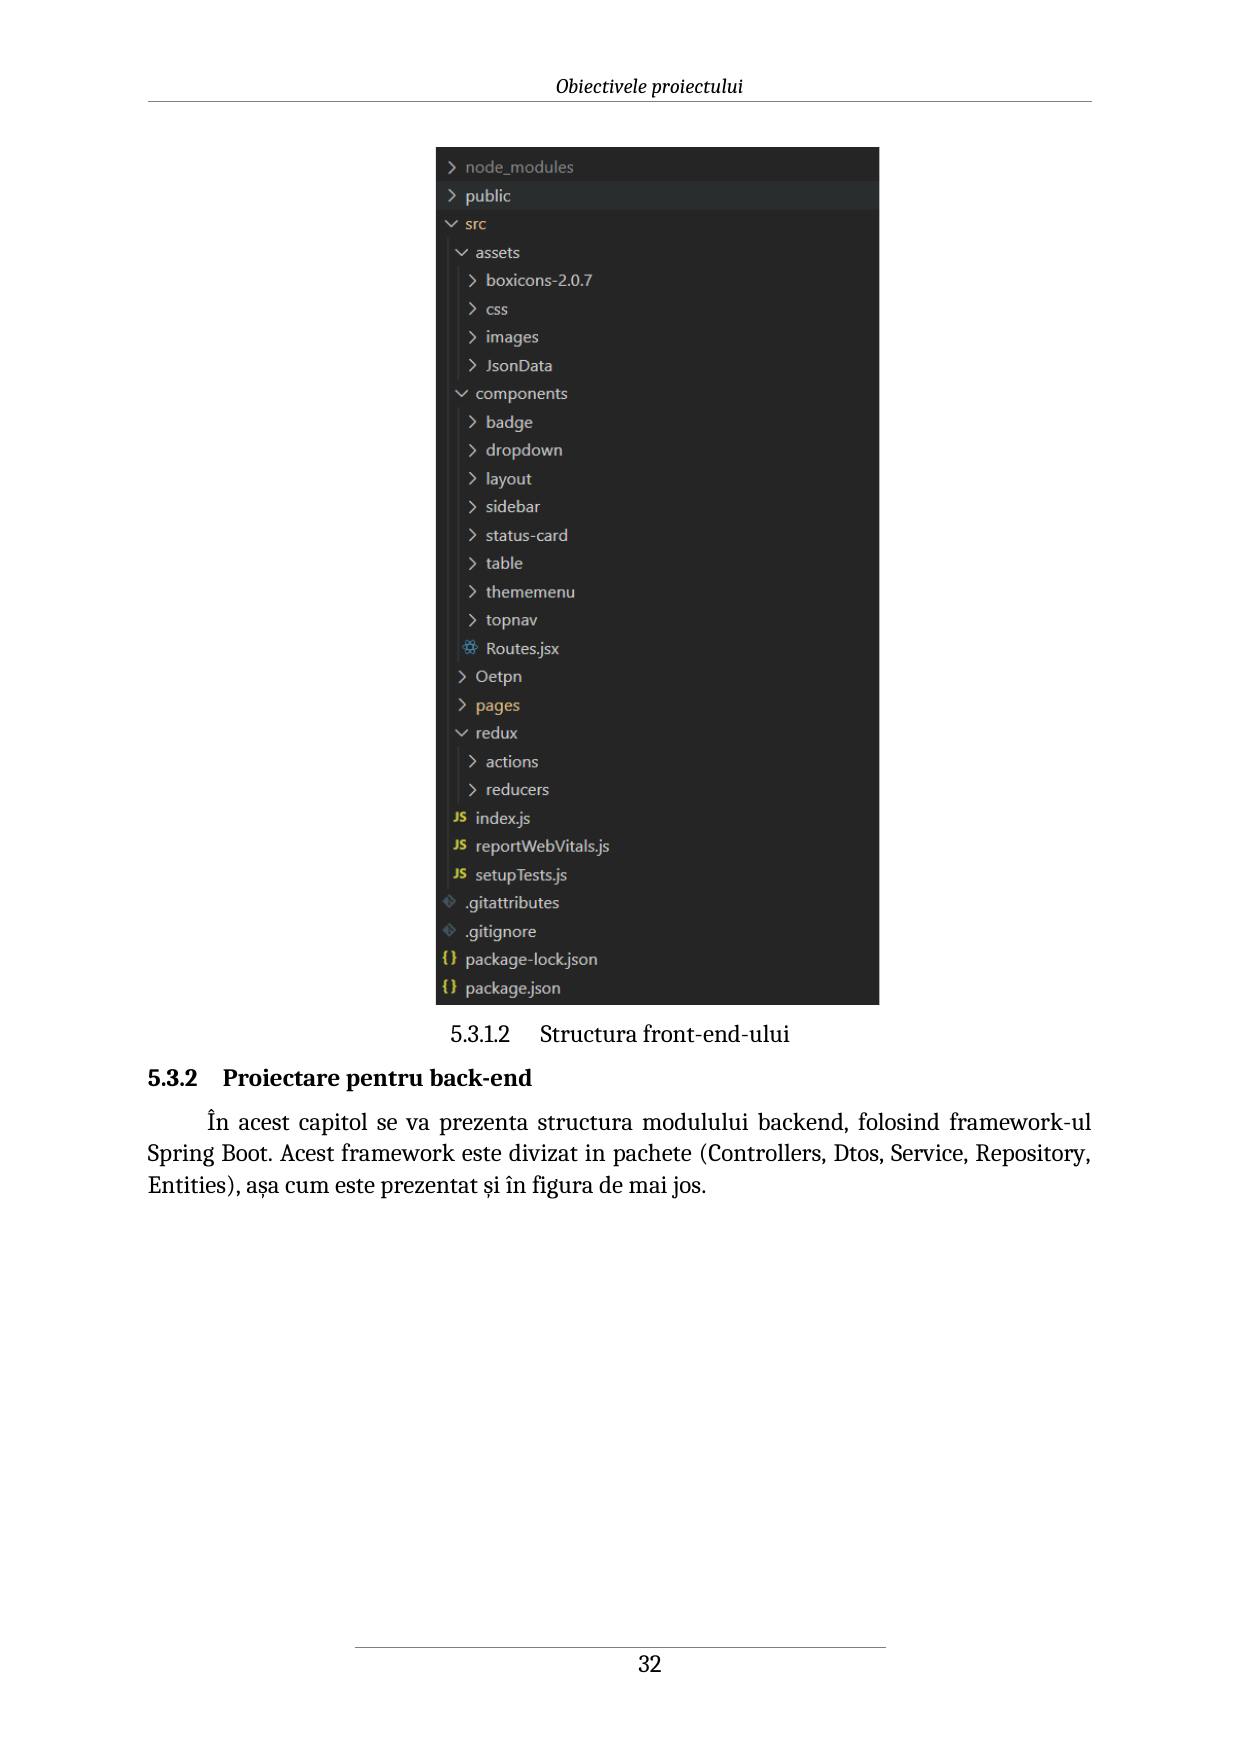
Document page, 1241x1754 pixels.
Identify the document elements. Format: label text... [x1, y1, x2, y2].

text În acest capitol se va prezenta structura modulului backend, folosind framework-ul Spring Boot. Acest framework este divizat in pachete (Controllers, Dtos, Service, Repository, Entities), așa cum este prezentat și în figura de mai jos. [148, 1108, 1092, 1199]
subtitle Proiectare pentru back-end [148, 1064, 1092, 1092]
picture [435, 147, 880, 1005]
subtitle Structura front-end-ului [148, 1019, 1092, 1048]
